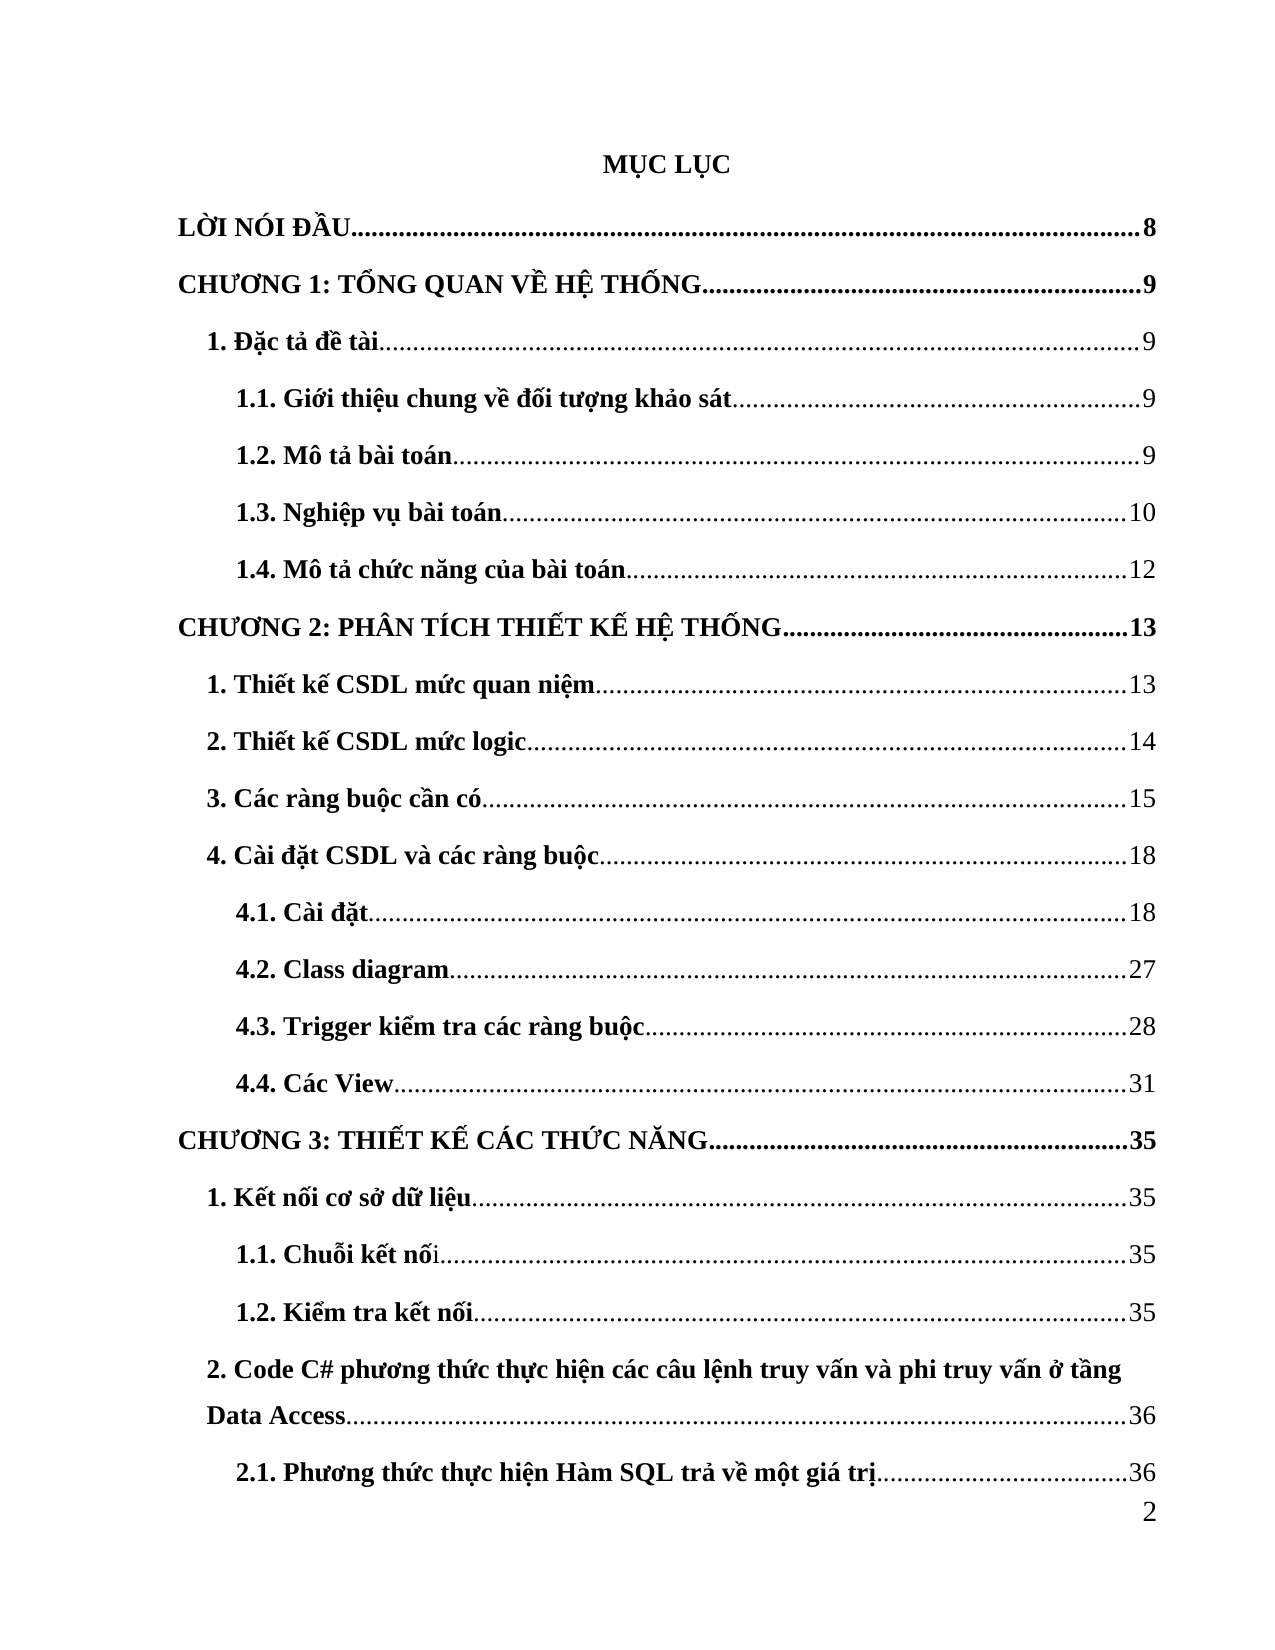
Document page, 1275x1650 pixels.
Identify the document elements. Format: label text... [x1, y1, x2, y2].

text 1. Đặc tả đề tài 9 [206, 325, 1157, 356]
text 1.2. Kiểm tra kết nối 35 [236, 1296, 1157, 1327]
text 2. Thiết kế CSDL mức logic 14 [206, 725, 1157, 756]
text 1.1. Giới thiệu chung về đối tượng khảo sát 9 [236, 382, 1157, 413]
text LỜI NÓI ĐẦU 8 [177, 211, 1157, 242]
text 4.1. Cài đặt 18 [236, 896, 1157, 927]
text 4.3. Trigger kiểm tra các ràng buộc 28 [236, 1010, 1157, 1041]
text 1.4. Mô tả chức năng của bài toán 12 [236, 553, 1157, 585]
text MỤC LỤC [177, 148, 1157, 179]
text CHƯƠNG 2: PHÂN TÍCH THIẾT KẾ HỆ THỐNG 13 [177, 611, 1157, 642]
text 2.1. Phương thức thực hiện Hàm SQL trả về một giá trị 36 [236, 1456, 1157, 1488]
text 1.2. Mô tả bài toán 9 [236, 439, 1157, 471]
text 3. Các ràng buộc cần có 15 [206, 782, 1157, 813]
text 1. Kết nối cơ sở dữ liệu 35 [206, 1181, 1157, 1213]
text 1.3. Nghiệp vụ bài toán 10 [236, 496, 1157, 528]
text 4.2. Class diagram 27 [236, 953, 1157, 984]
text 1. Thiết kế CSDL mức quan niệm 13 [206, 668, 1157, 699]
text 4.4. Các View 31 [236, 1067, 1157, 1098]
text CHƯƠNG 1: TỔNG QUAN VỀ HỆ THỐNG 9 [177, 268, 1157, 299]
text CHƯƠNG 3: THIẾT KẾ CÁC THỨC NĂNG 35 [177, 1124, 1157, 1156]
text 2. Code C# phương thức thực hiện các câu lệnh truy vấn và phi truy vấn ở tầng Data Access 36 [206, 1353, 1157, 1431]
text 4. Cài đặt CSDL và các ràng buộc 18 [206, 839, 1157, 870]
text 1.1. Chuỗi kết nối 35 [236, 1238, 1157, 1270]
